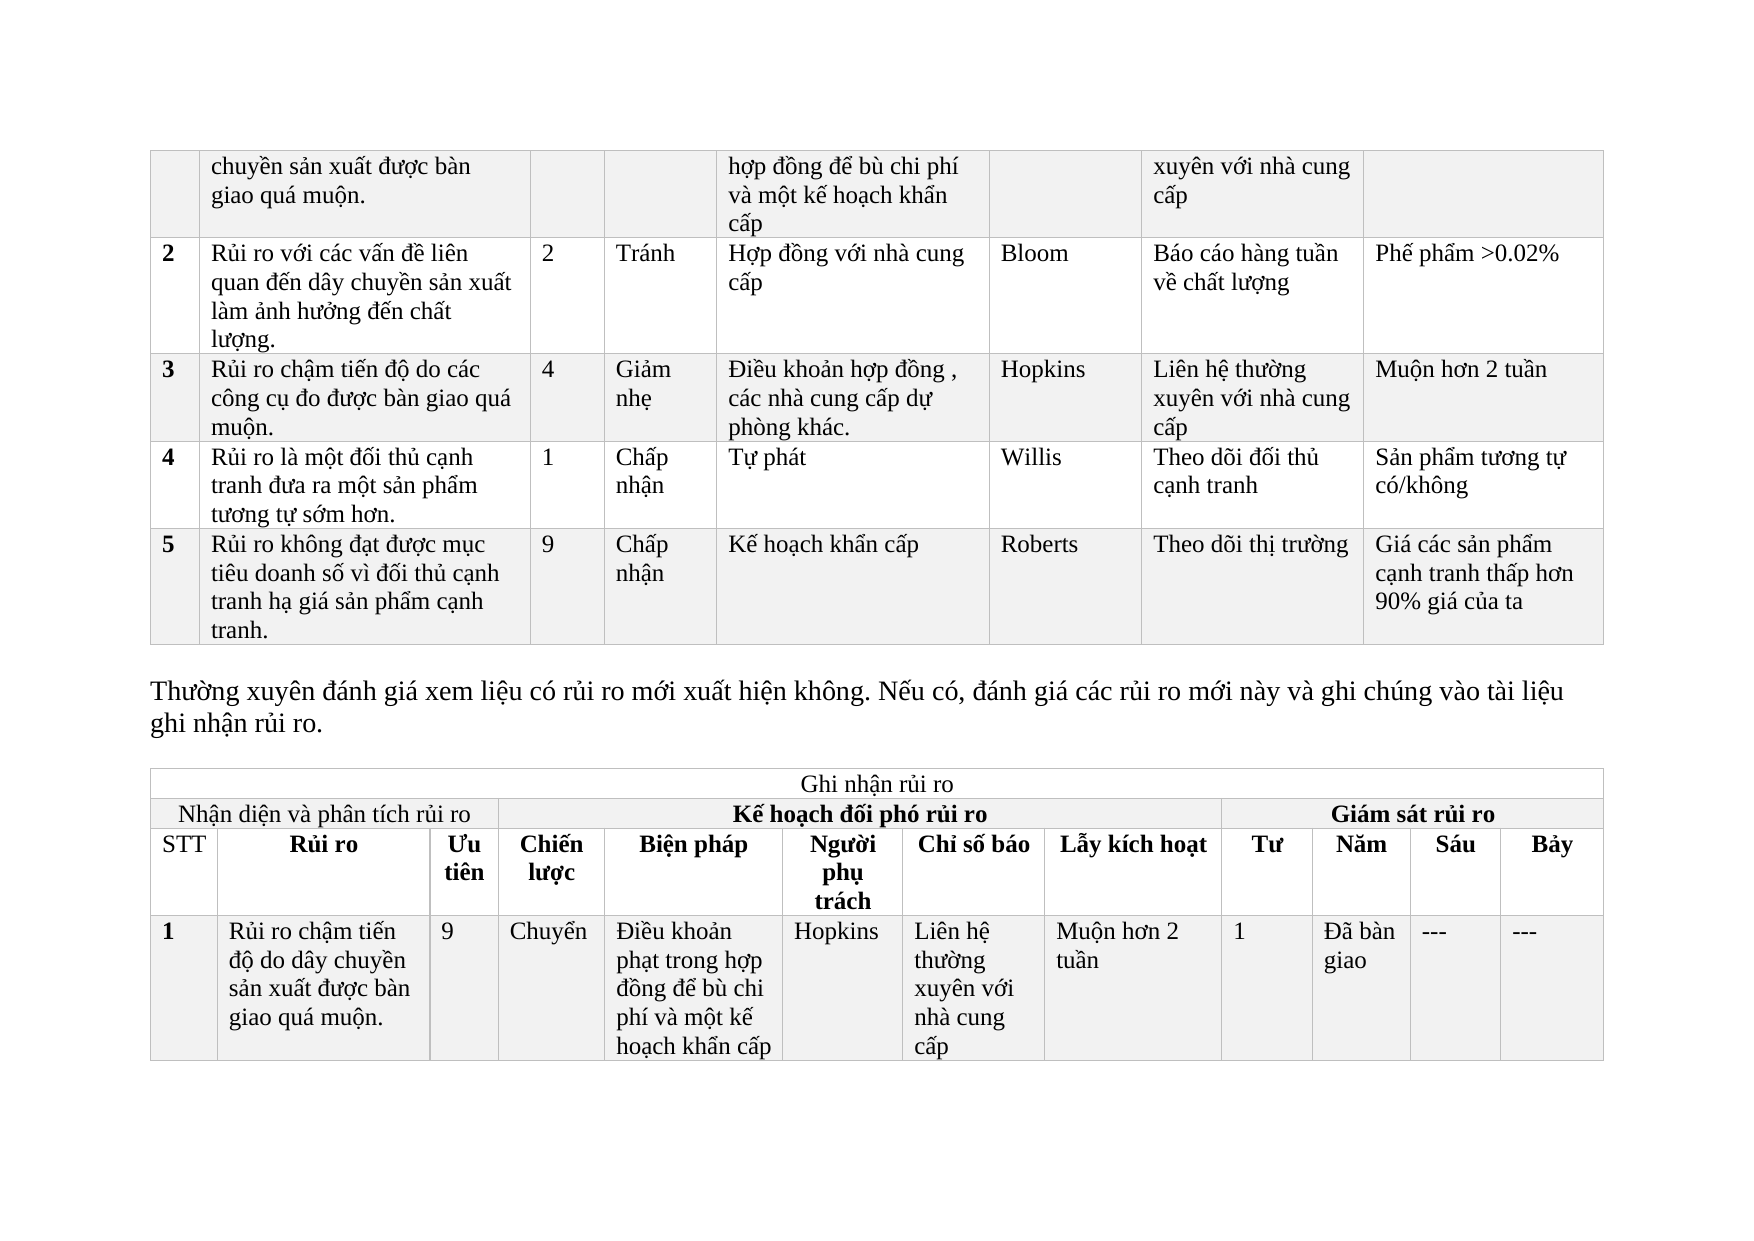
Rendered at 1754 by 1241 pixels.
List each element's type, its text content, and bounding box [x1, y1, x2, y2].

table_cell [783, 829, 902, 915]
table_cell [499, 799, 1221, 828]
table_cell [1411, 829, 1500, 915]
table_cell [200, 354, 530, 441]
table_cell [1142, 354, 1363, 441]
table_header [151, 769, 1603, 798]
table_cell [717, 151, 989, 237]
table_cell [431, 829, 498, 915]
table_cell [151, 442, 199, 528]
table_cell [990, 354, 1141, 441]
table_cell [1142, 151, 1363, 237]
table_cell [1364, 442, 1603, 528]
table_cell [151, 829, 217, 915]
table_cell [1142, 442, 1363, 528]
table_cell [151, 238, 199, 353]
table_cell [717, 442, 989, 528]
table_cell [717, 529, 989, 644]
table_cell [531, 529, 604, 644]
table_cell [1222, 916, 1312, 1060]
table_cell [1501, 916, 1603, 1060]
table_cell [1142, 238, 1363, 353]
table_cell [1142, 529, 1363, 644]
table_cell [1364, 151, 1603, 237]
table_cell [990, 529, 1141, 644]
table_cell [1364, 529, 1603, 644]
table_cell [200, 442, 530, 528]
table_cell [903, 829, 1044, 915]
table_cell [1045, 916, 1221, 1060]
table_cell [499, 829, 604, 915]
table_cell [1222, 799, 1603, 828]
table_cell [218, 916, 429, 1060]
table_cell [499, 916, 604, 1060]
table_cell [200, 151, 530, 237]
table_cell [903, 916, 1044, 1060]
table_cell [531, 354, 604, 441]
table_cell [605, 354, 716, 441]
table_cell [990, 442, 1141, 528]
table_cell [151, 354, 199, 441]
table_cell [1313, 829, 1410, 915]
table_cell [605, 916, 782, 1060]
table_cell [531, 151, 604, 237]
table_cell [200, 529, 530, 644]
text Thường xuyên đánh giá xem liệu có rủi ro mới xuất hiện không. Nếu có, đánh giá các rủi ro mới này và ghi chúng vào tài liệu ghi nhận rủi ro. [150, 674, 1604, 739]
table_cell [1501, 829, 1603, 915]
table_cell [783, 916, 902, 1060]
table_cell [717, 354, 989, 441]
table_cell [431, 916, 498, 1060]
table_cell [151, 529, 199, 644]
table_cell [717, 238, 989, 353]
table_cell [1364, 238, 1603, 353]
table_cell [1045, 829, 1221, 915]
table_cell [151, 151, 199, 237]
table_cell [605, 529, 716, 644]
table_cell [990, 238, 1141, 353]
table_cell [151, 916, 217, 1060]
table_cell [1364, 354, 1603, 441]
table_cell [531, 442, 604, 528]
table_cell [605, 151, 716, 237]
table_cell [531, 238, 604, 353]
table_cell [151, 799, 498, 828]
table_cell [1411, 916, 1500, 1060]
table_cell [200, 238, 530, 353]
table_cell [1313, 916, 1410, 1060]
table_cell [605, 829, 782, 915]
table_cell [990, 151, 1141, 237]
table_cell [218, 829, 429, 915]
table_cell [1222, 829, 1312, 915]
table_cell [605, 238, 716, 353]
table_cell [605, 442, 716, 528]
